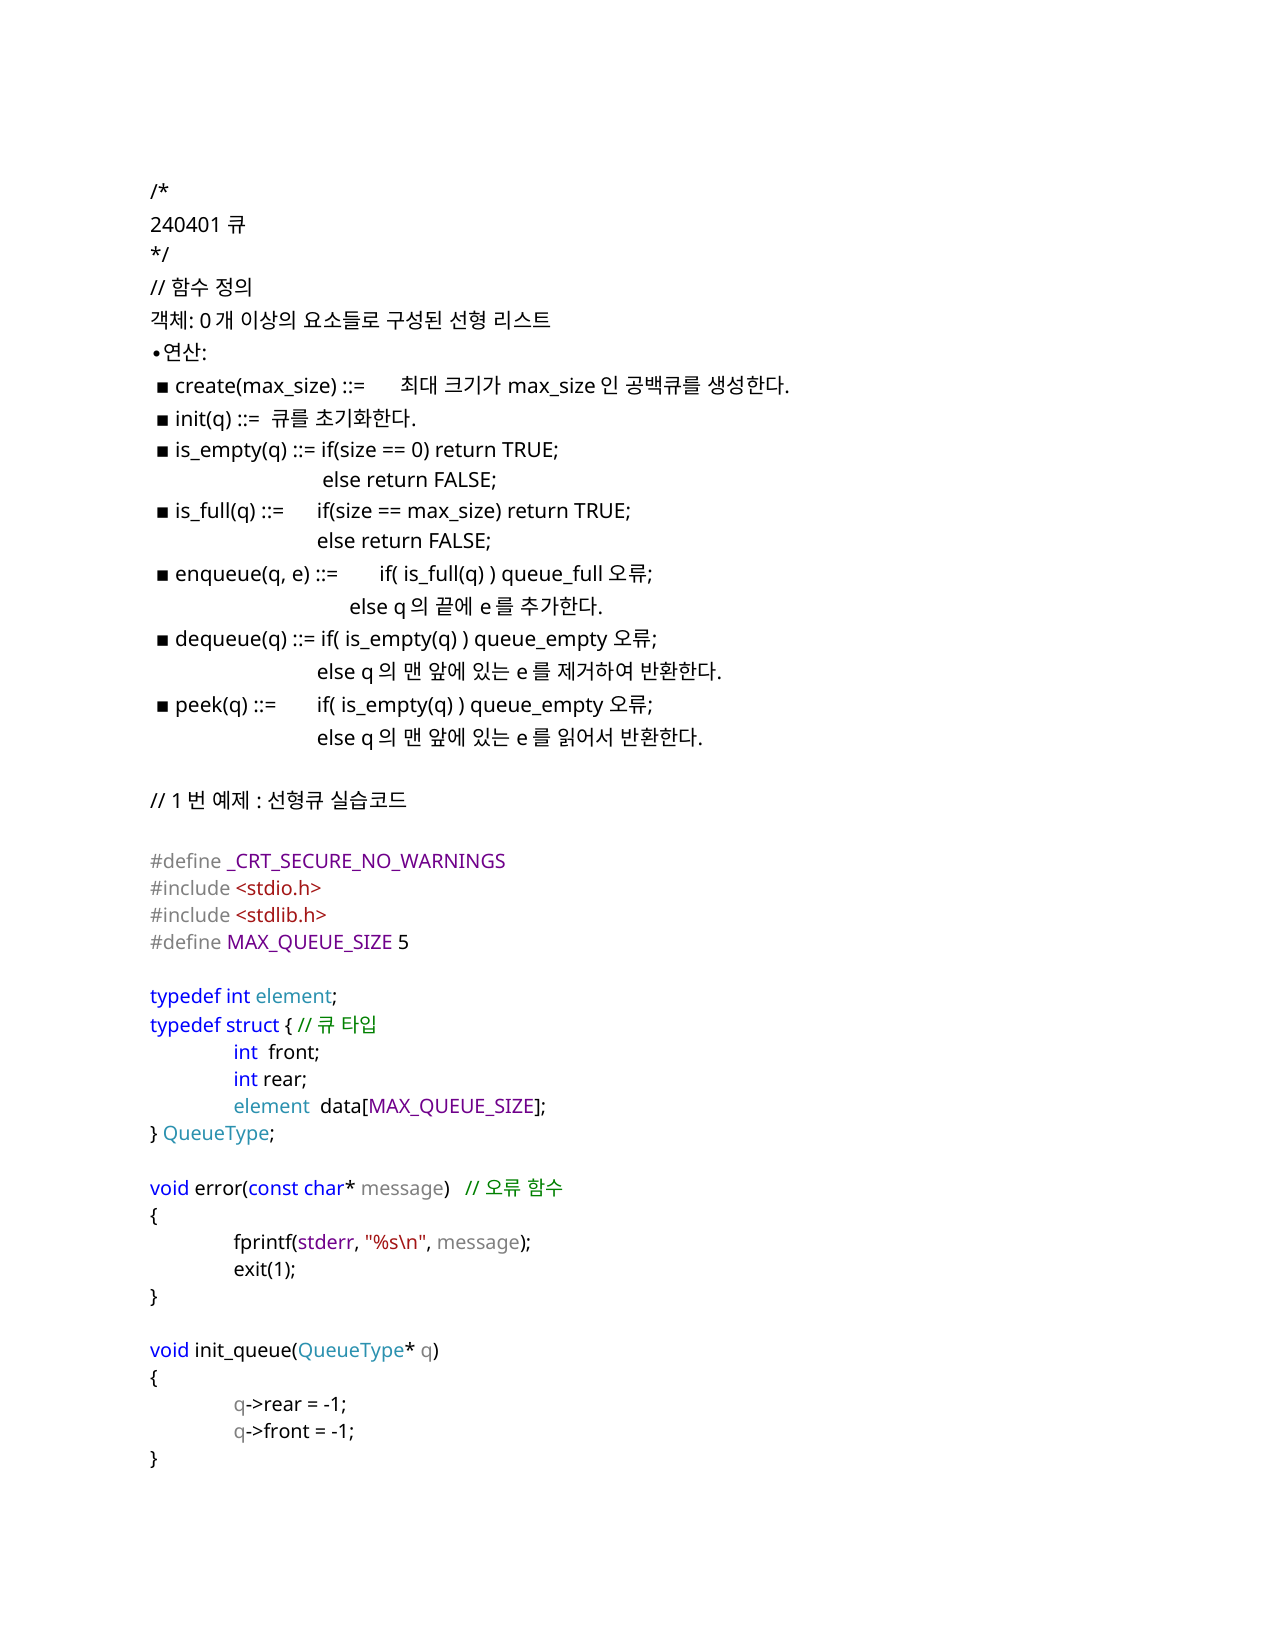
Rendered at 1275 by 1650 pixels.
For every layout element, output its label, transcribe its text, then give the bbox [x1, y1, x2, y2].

text else return FALSE; [150, 465, 1125, 494]
text } [150, 1283, 1125, 1309]
text // 1번 예제 : 선형큐 실습코드 [150, 784, 1125, 814]
text */ [150, 241, 1125, 269]
text else q의 끝에 e를 추가한다. [150, 590, 1125, 620]
text ▪ peek(q) ::= if( is_empty(q) ) queue_empty 오류; [150, 688, 1125, 718]
text void error(const char* message) // 오류 함수 [150, 1173, 1125, 1202]
text #define _CRT_SECURE_NO_WARNINGS [150, 847, 1125, 874]
text ▪ is_full(q) ::= if(size == max_size) return TRUE; [150, 496, 1125, 524]
text ▪ create(max_size) ::= 최대 크기가 max_size인 공백큐를 생성한다. [150, 369, 1125, 399]
text ∙연산: [150, 337, 1125, 367]
text 240401 큐 [150, 208, 1125, 238]
text q->rear = -1; [150, 1391, 1125, 1417]
text 객체: 0개 이상의 요소들로 구성된 선형 리스트 [150, 304, 1125, 334]
text typedef struct { // 큐 타입 [150, 1009, 1125, 1038]
text exit(1); [150, 1256, 1125, 1283]
text element data[MAX_QUEUE_SIZE]; [150, 1092, 1125, 1119]
text q->front = -1; [150, 1417, 1125, 1444]
text { [150, 1202, 1125, 1229]
text int rear; [150, 1065, 1125, 1092]
text else q의 맨 앞에 있는 e를 제거하여 반환한다. [150, 655, 1125, 686]
text int front; [150, 1038, 1125, 1065]
text fprintf(stderr, "%s\n", message); [150, 1229, 1125, 1256]
text #include <stdio.h> [150, 874, 1125, 901]
text ▪ is_empty(q) ::= if(size == 0) return TRUE; [150, 435, 1125, 463]
text #include <stdlib.h> [150, 901, 1125, 928]
text ▪ dequeue(q) ::= if( is_empty(q) ) queue_empty 오류; [150, 623, 1125, 653]
text /* [150, 177, 1125, 206]
text } QueueType; [150, 1119, 1125, 1146]
text else q의 맨 앞에 있는 e를 읽어서 반환한다. [150, 721, 1125, 751]
text ▪ init(q) ::= 큐를 초기화한다. [150, 402, 1125, 432]
text ▪ enqueue(q, e) ::= if( is_full(q) ) queue_full 오류; [150, 557, 1125, 587]
text { [150, 1363, 1125, 1391]
text } [150, 1444, 1125, 1471]
text #define MAX_QUEUE_SIZE 5 [150, 928, 1125, 955]
text else return FALSE; [150, 527, 1125, 555]
text // 함수 정의 [150, 271, 1125, 301]
text typedef int element; [150, 982, 1125, 1009]
text void init_queue(QueueType* q) [150, 1337, 1125, 1363]
